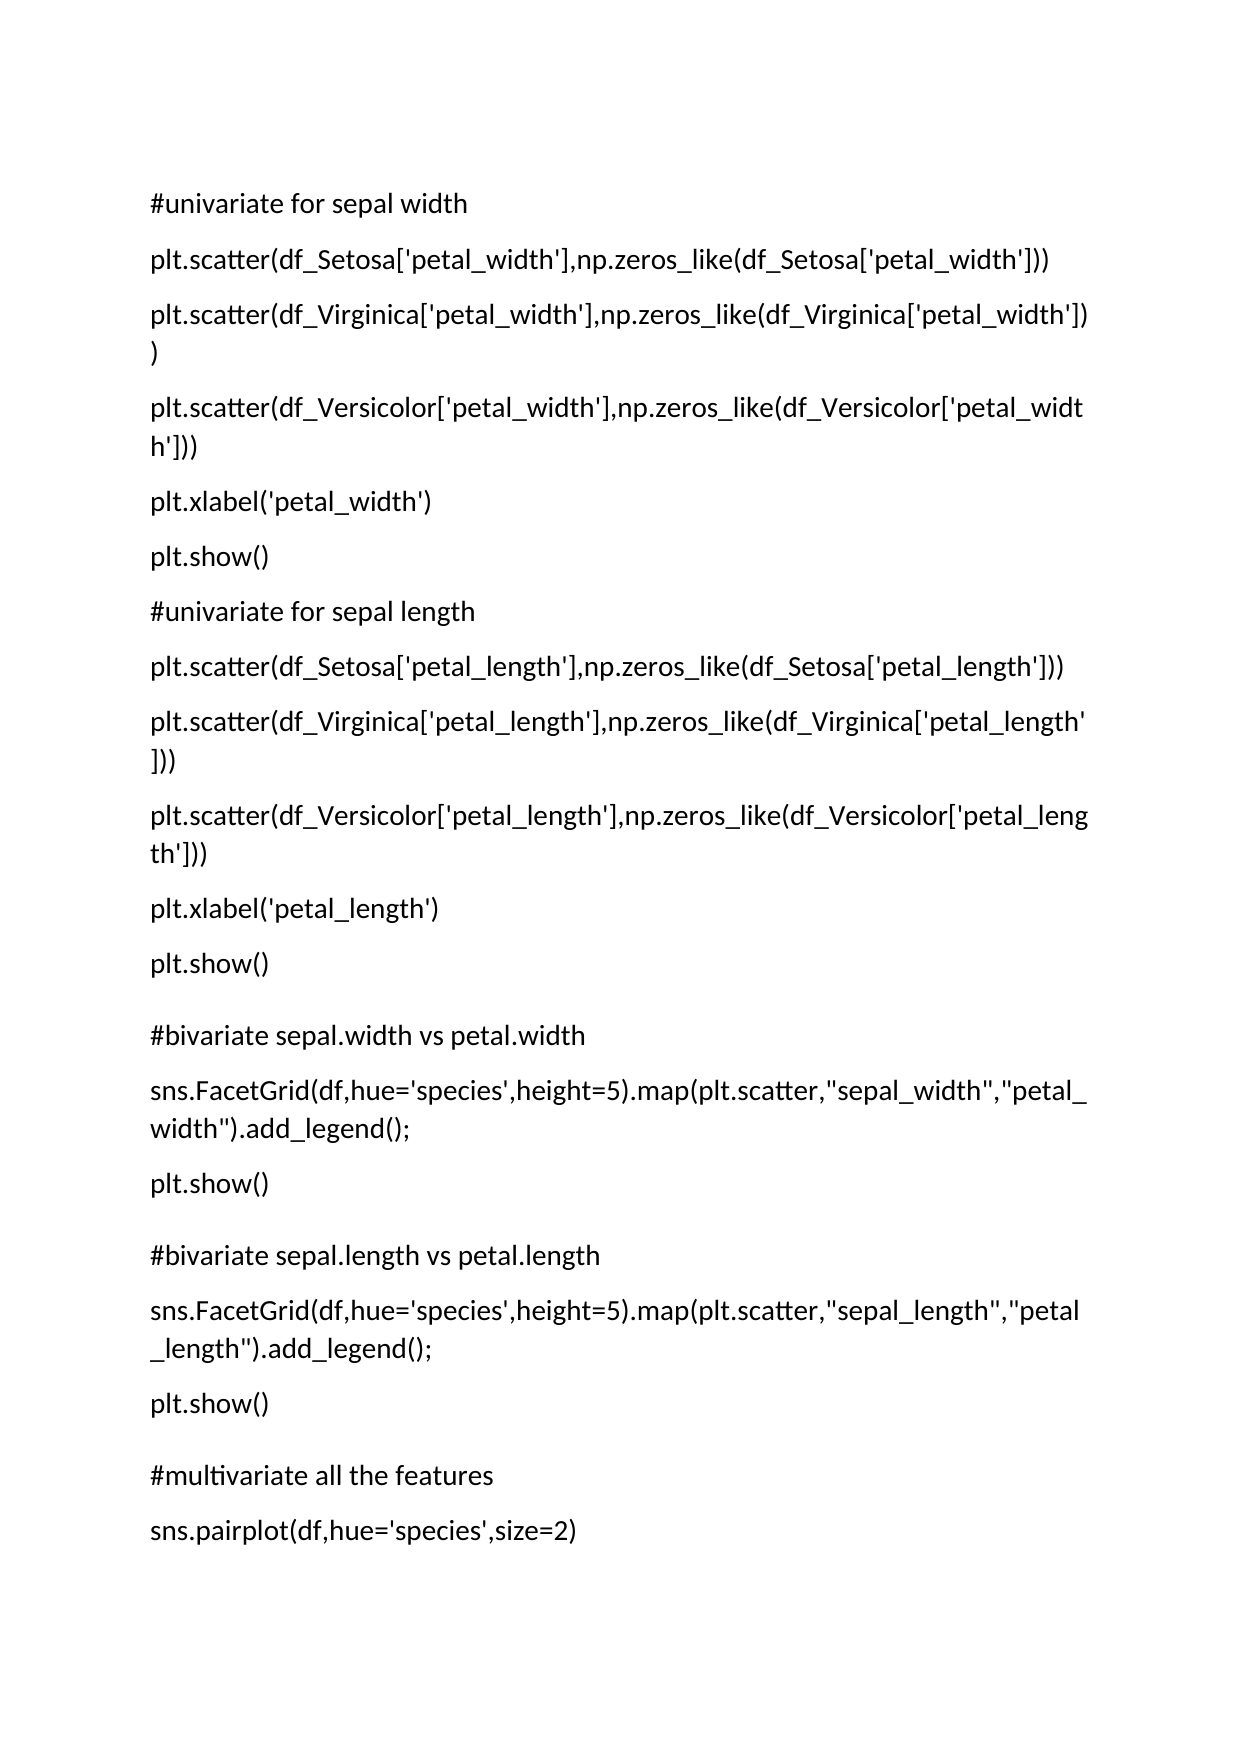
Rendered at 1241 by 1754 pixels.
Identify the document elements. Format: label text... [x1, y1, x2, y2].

text sns.FacetGrid(df,hue='species',height=5).map(plt.scatter,"sepal_width","petal_width").add_legend(); [150, 1072, 1090, 1146]
text plt.scatter(df_Versicolor['petal_length'],np.zeros_like(df_Versicolor['petal_length'])) [150, 797, 1090, 871]
text plt.scatter(df_Virginica['petal_width'],np.zeros_like(df_Virginica['petal_width'])) [150, 296, 1090, 370]
text sns.FacetGrid(df,hue='species',height=5).map(plt.scatter,"sepal_length","petal_length").add_legend(); [150, 1292, 1090, 1366]
text plt.scatter(df_Versicolor['petal_width'],np.zeros_like(df_Versicolor['petal_width'])) [150, 389, 1090, 463]
text #bivariate sepal.length vs petal.length [150, 1237, 1090, 1272]
text plt.scatter(df_Setosa['petal_width'],np.zeros_like(df_Setosa['petal_width'])) [150, 241, 1090, 276]
text #univariate for sepal width [150, 186, 1090, 221]
text plt.show() [150, 538, 1090, 574]
text sns.pairplot(df,hue='species',size=2) [150, 1512, 1090, 1547]
text #univariate for sepal length [150, 593, 1090, 629]
text plt.xlabel('petal_width') [150, 483, 1090, 518]
text plt.show() [150, 1385, 1090, 1421]
text #bivariate sepal.width vs petal.width [150, 1017, 1090, 1052]
text #multivariate all the features [150, 1457, 1090, 1492]
text plt.xlabel('petal_length') [150, 890, 1090, 926]
text plt.show() [150, 1165, 1090, 1201]
text plt.scatter(df_Virginica['petal_length'],np.zeros_like(df_Virginica['petal_length'])) [150, 703, 1090, 777]
text plt.scatter(df_Setosa['petal_length'],np.zeros_like(df_Setosa['petal_length'])) [150, 648, 1090, 684]
text plt.show() [150, 946, 1090, 981]
